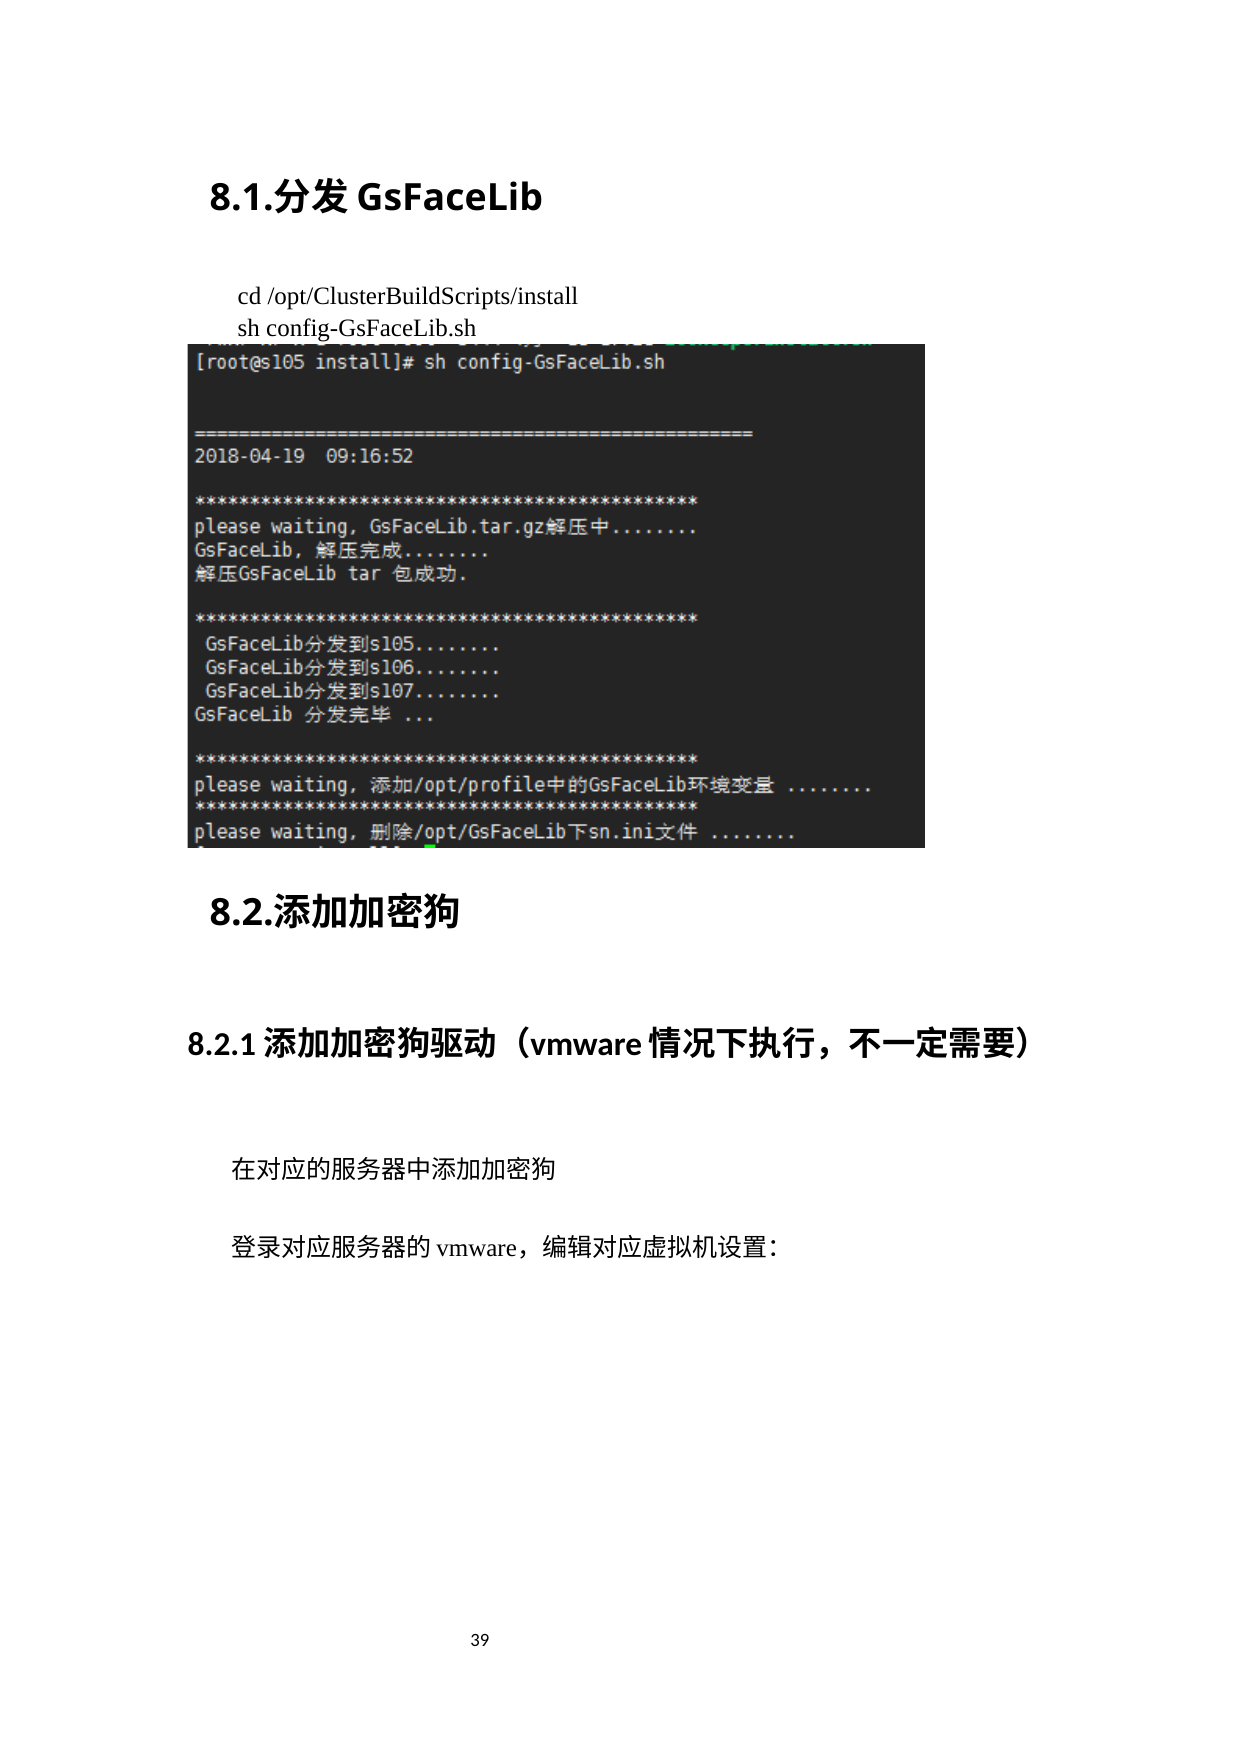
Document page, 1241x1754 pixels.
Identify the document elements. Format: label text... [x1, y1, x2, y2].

subtitle 8.1.分发GsFaceLib [209, 162, 1053, 227]
text cd /opt/ClusterBuildScripts/install [187, 279, 1053, 312]
subtitle 8.2.添加加密狗 [209, 877, 1053, 942]
picture [187, 344, 925, 848]
text 在对应的服务器中添加加密狗 [187, 1135, 1053, 1200]
text sh config-GsFaceLib.sh [187, 312, 1053, 344]
text 登录对应服务器的vmware，编辑对应虚拟机设置： [187, 1213, 1053, 1278]
subtitle 8.2.1 添加加密狗驱动（vmware情况下执行，不一定需要） [187, 1008, 1053, 1073]
